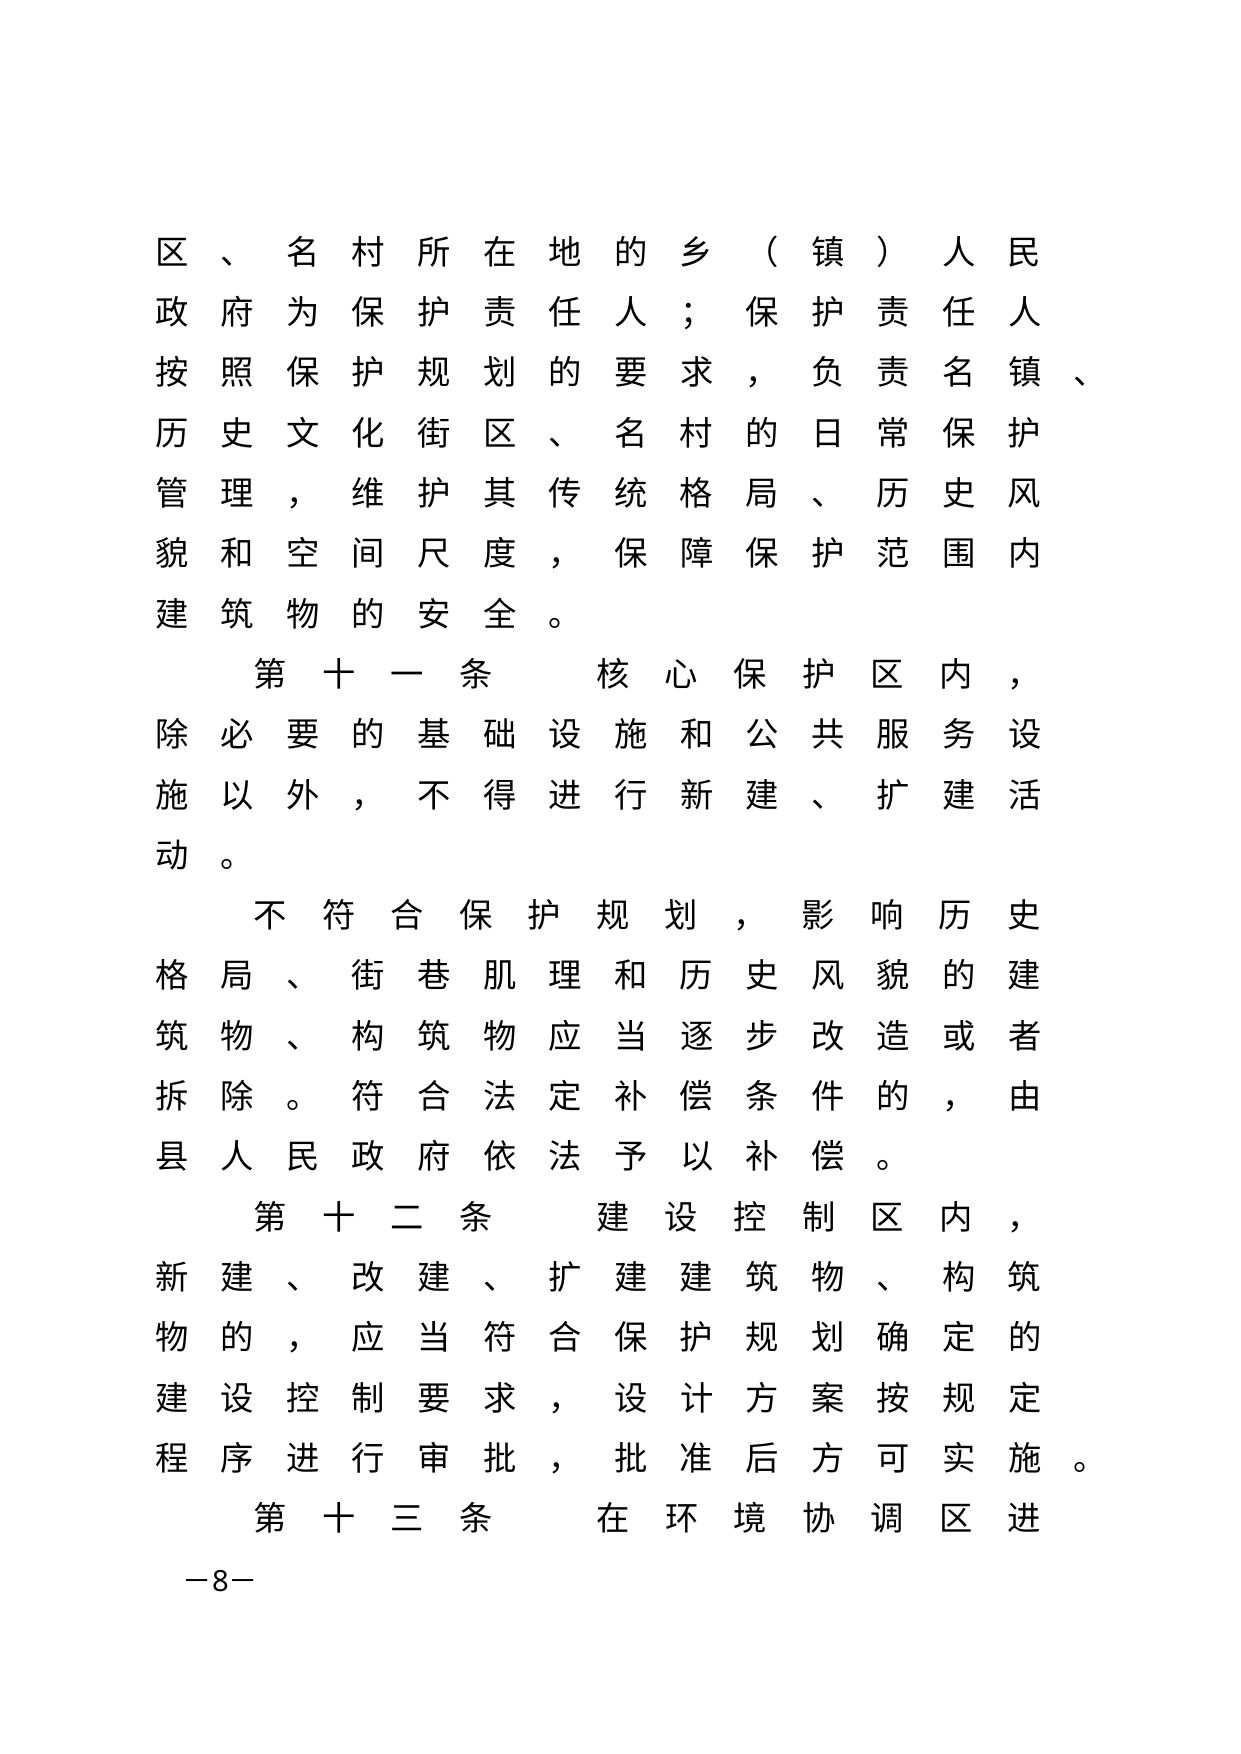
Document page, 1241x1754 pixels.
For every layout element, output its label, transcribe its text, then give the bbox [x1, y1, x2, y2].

text 第十三条 在环境协调区进行建设活动的，应当符合保护规划的要求，并与建设控制区风貌、特色相协调，不得破坏田园风光、山形水势等传统农耕文化格局和自然生态环境。 [155, 1486, 1073, 1546]
text 第十条 名城保护实行保护责任人制度。名镇、历史文化街区、名村所在地的乡（镇）人民政府为保护责任人；保护责任人按照保护规划的要求，负责名镇、历史文化街区、名村的日常保护管理，维护其传统格局、历史风貌和空间尺度，保障保护范围内建筑物的安全。 [155, 219, 1073, 642]
text 第十一条 核心保护区内，除必要的基础设施和公共服务设施以外，不得进行新建、扩建活动。 [155, 642, 1073, 883]
text 第十二条 建设控制区内，新建、改建、扩建建筑物、构筑物的，应当符合保护规划确定的建设控制要求，设计方案按规定程序进行审批，批准后方可实施。 [155, 1184, 1073, 1486]
text 不符合保护规划，影响历史格局、街巷肌理和历史风貌的建筑物、构筑物应当逐步改造或者拆除。符合法定补偿条件的，由县人民政府依法予以补偿。 [155, 883, 1073, 1184]
